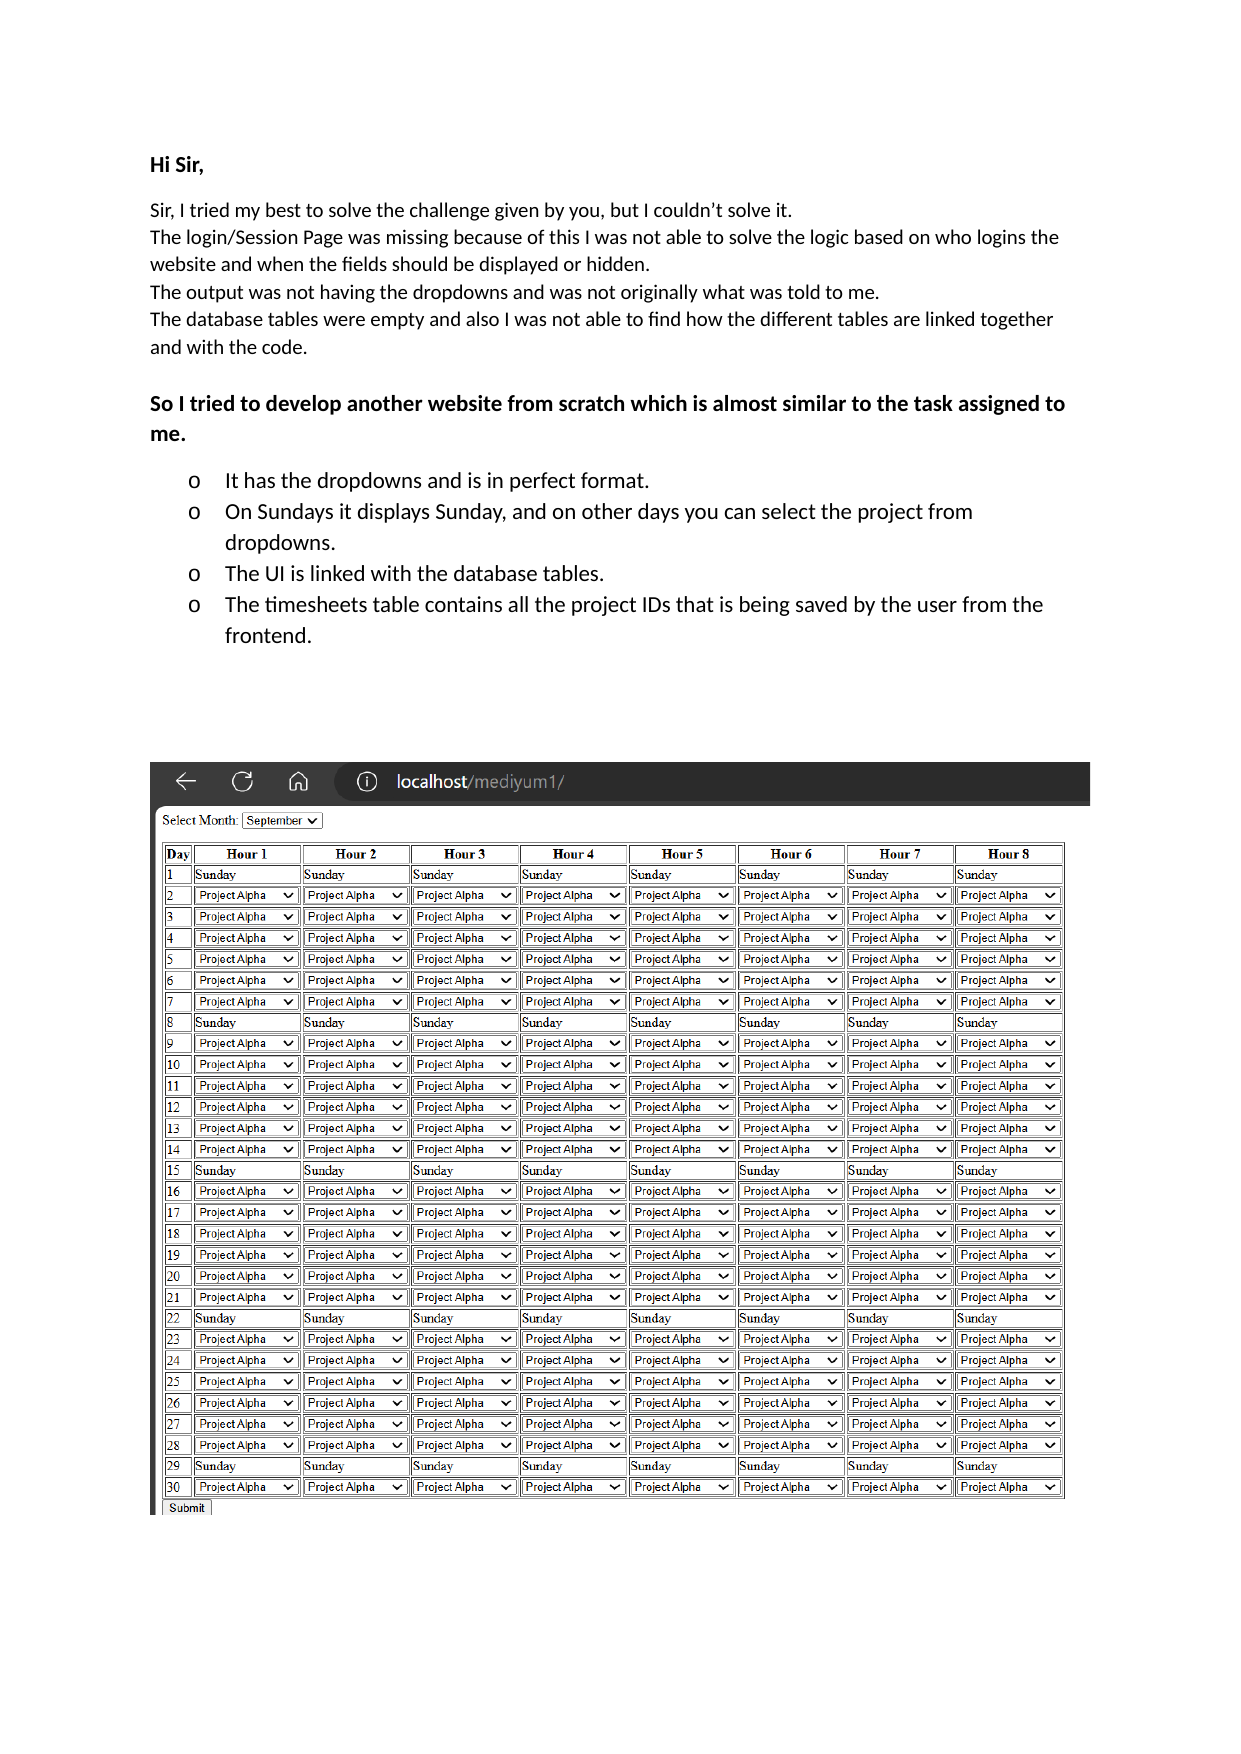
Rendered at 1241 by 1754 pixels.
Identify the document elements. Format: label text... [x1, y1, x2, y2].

list It has the dropdowns and is in perfect format. [187, 466, 1090, 495]
text Sir, I tried my best to solve the challenge given by you, but I couldn’t solve it. [150, 197, 1090, 222]
text The login/Session Page was missing because of this I was not able to solve the logic based on who logins the website and when the fields should be displayed or hidden. [150, 224, 1090, 277]
list On Sundays it displays Sunday, and on other days you can select the project from dropdowns. [187, 497, 1090, 557]
text The database tables were empty and also I was not able to find how the different tables are linked together and with the code. [150, 306, 1090, 359]
text So I tried to develop another website from scratch which is almost similar to the task assigned to me. [150, 389, 1090, 447]
text The output was not having the dropdowns and was not originally what was told to me. [150, 279, 1090, 304]
picture [150, 762, 1091, 1515]
list The UI is linked with the database tables. [187, 559, 1090, 588]
list The timesheets table contains all the project IDs that is being saved by the user from the frontend. [187, 590, 1090, 649]
text Hi Sir, [150, 150, 1090, 178]
